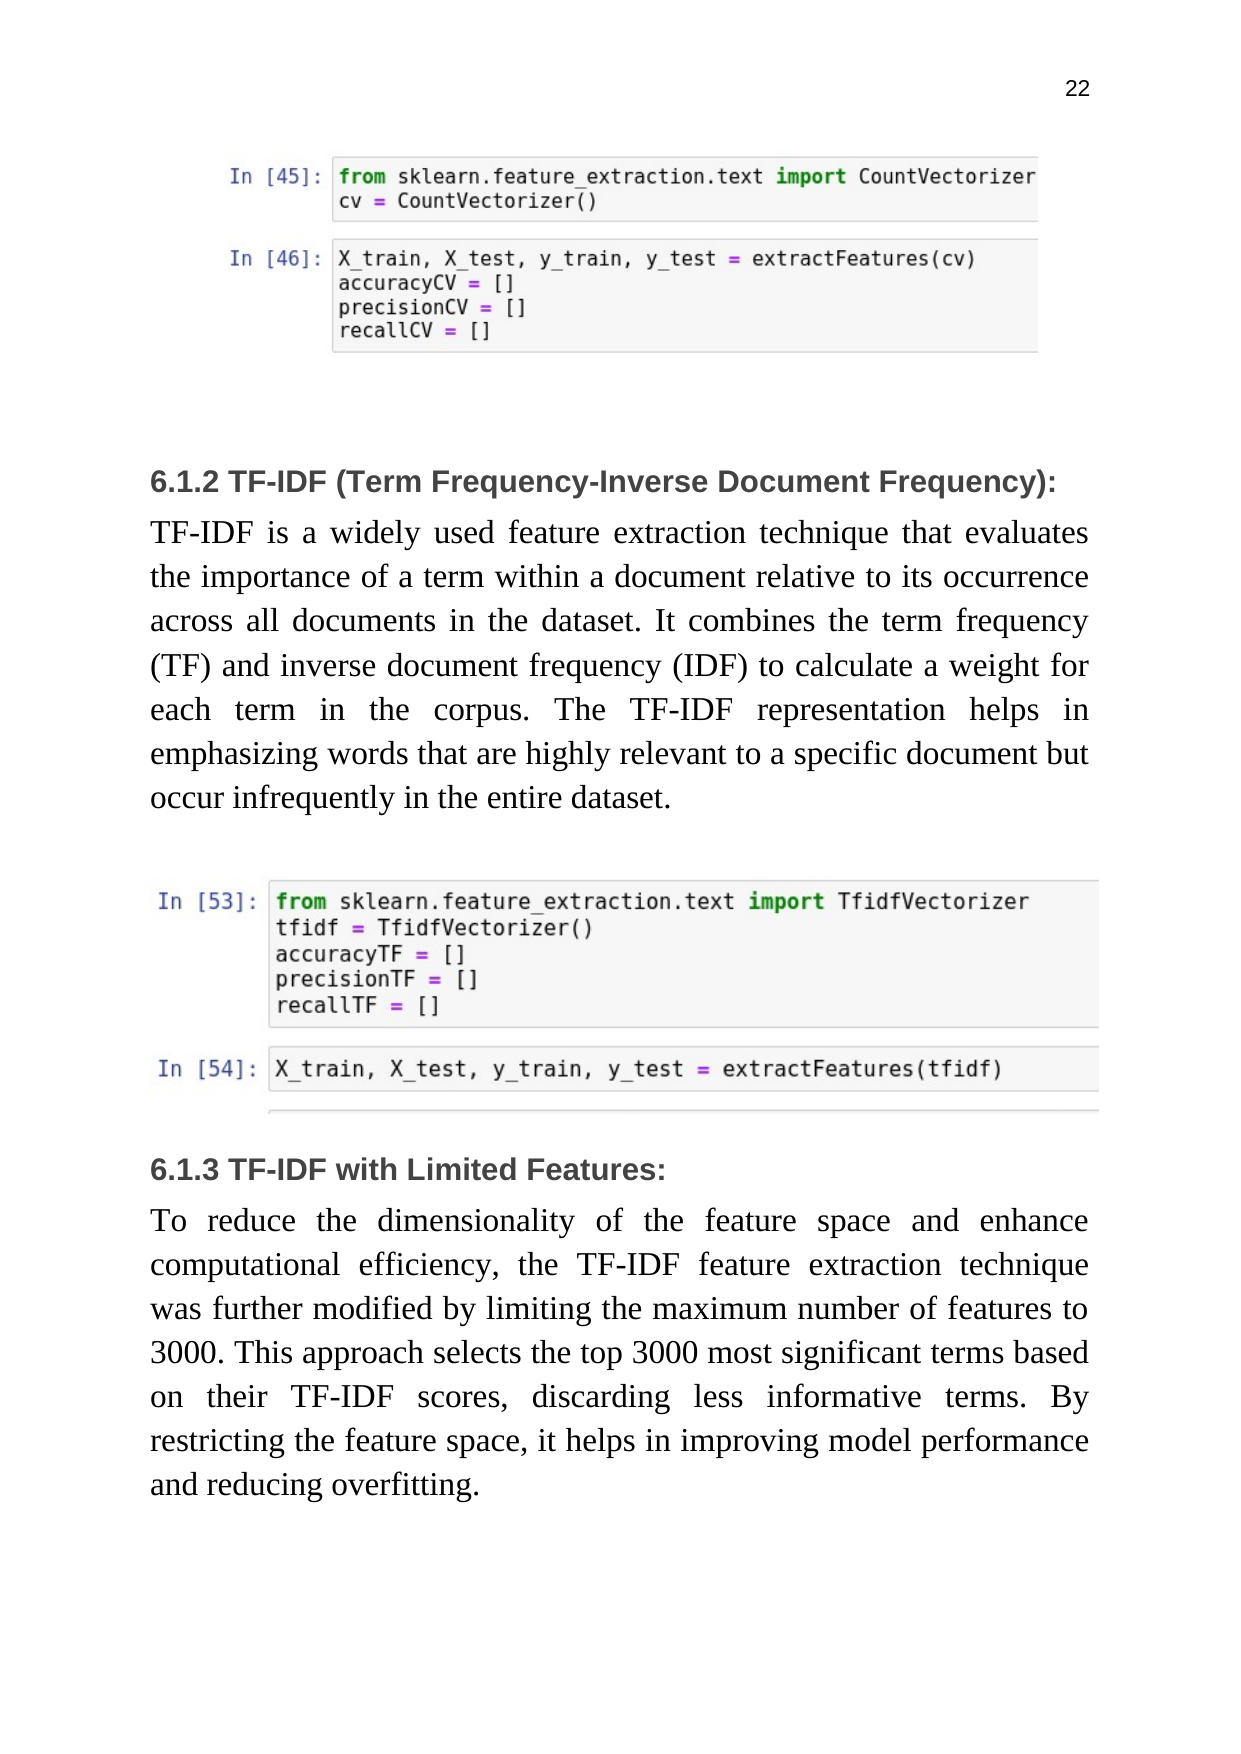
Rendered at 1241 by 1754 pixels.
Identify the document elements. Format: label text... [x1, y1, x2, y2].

picture [150, 876, 1099, 1114]
text TF-IDF is a widely used feature extraction technique that evaluates the importance of a term within a document relative to its occurrence across all documents in the dataset. It combines the term frequency (TF) and inverse document frequency (IDF) to calculate a weight for each term in the corpus. The TF-IDF representation helps in emphasizing words that are highly relevant to a specific document but occur infrequently in the entire dataset. [150, 513, 1090, 815]
text To reduce the dimensionality of the feature space and enhance computational efficiency, the TF-IDF feature extraction technique was further modified by limiting the maximum number of features to 3000. This approach selects the top 3000 most significant terms based on their TF-IDF scores, discarding less informative terms. By restricting the feature space, it helps in improving model performance and reducing overfitting. [150, 1200, 1090, 1503]
subtitle 6.1.3 TF-IDF with Limited Features: [150, 1151, 1090, 1187]
subtitle 6.1.2 TF-IDF (Term Frequency-Inverse Document Frequency): [150, 463, 1090, 499]
picture [225, 150, 1039, 358]
